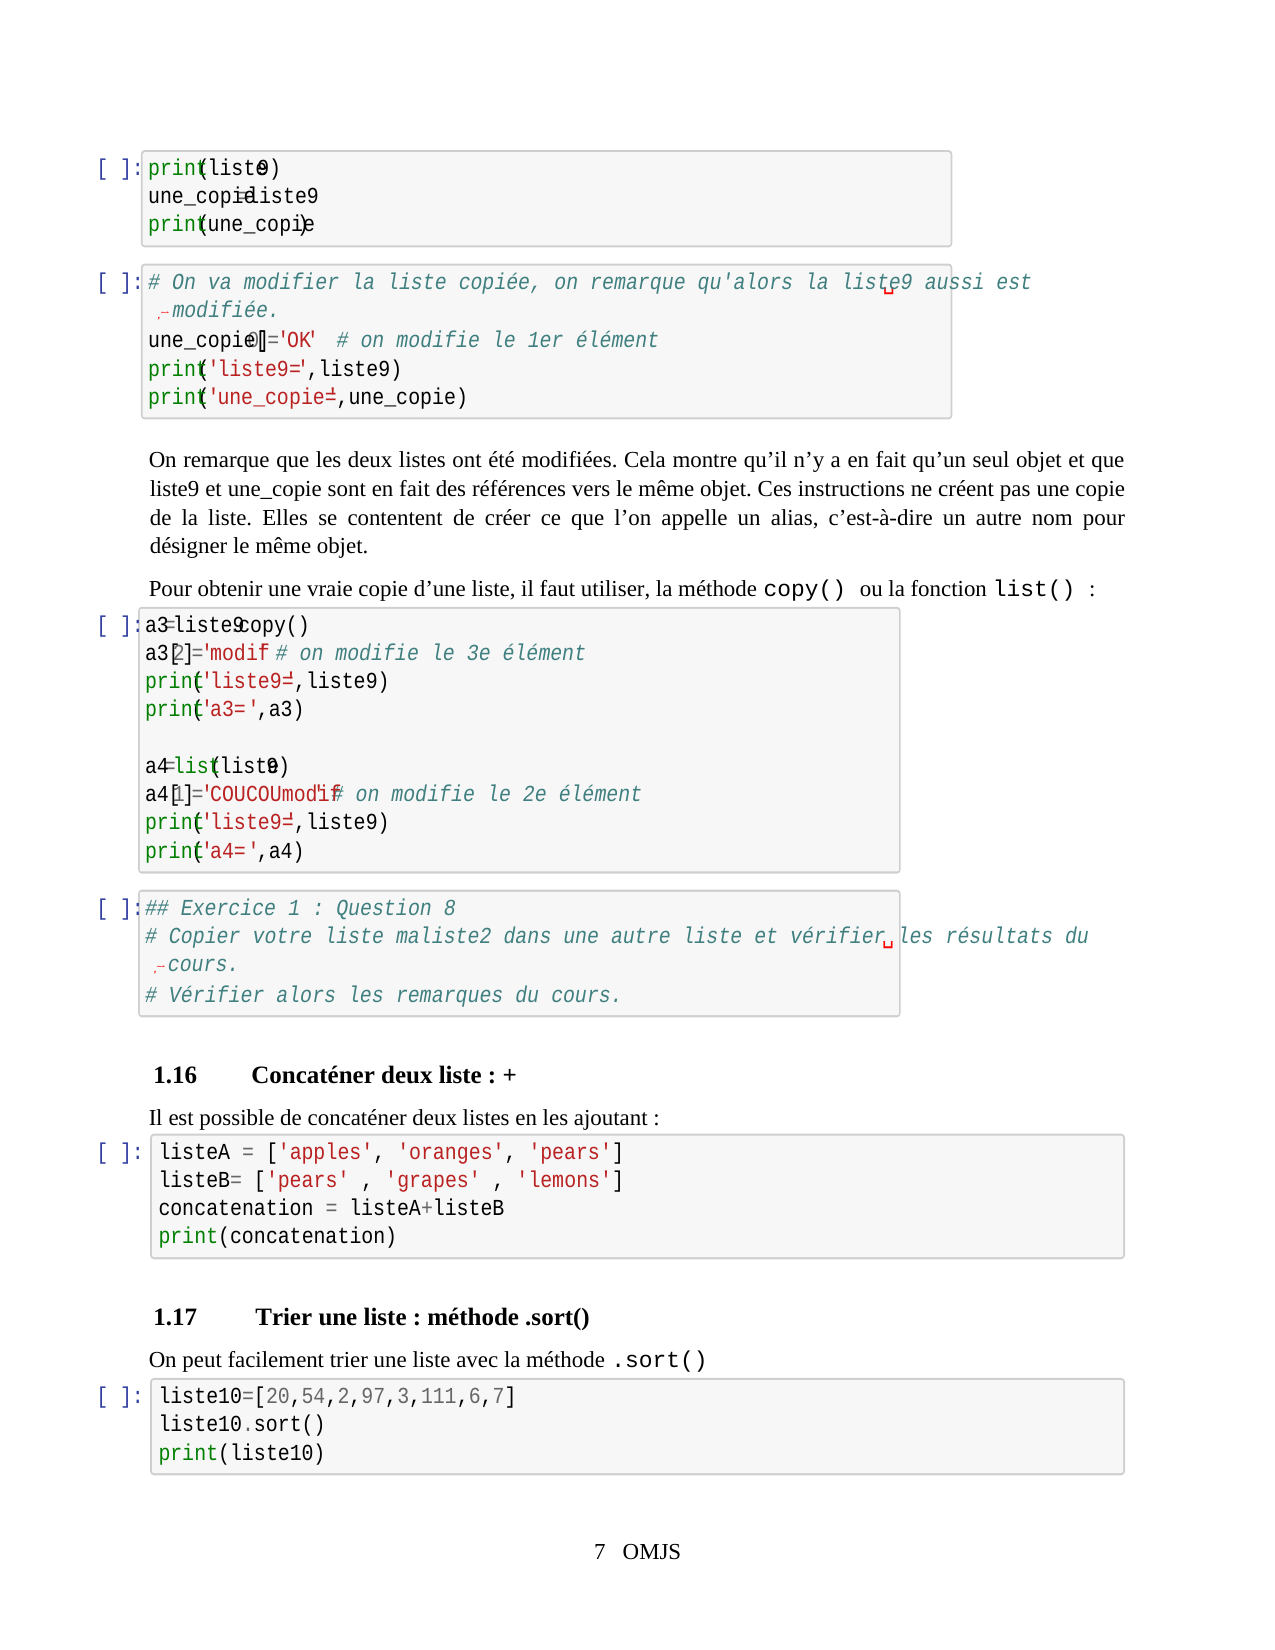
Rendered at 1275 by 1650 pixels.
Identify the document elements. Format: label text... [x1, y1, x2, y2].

text Il est possible de concaténer deux listes en les ajoutant : [148, 1104, 1127, 1131]
subtitle 1.17 Trier une liste : méthode .sort() [96, 1302, 1224, 1331]
subtitle 1.16 Concaténer deux liste : + [96, 1060, 1224, 1089]
text Pour obtenir une vraie copie d’une liste, il faut utiliser, la méthode copy() ou la fonction list() : [148, 575, 1127, 603]
text On remarque que les deux listes ont été modifiées. Cela montre qu’il n’y a en fait qu’un seul objet et que liste9 et une_copie sont en fait des références vers le même objet. Ces instructions ne créent pas une copie de la liste. Elles se contentent de créer ce que l’on appelle un alias, c’est-à-dire un autre nom pour désigner le même objet. [148, 446, 1127, 559]
text On peut facilement trier une liste avec la méthode .sort() [148, 1346, 1127, 1374]
